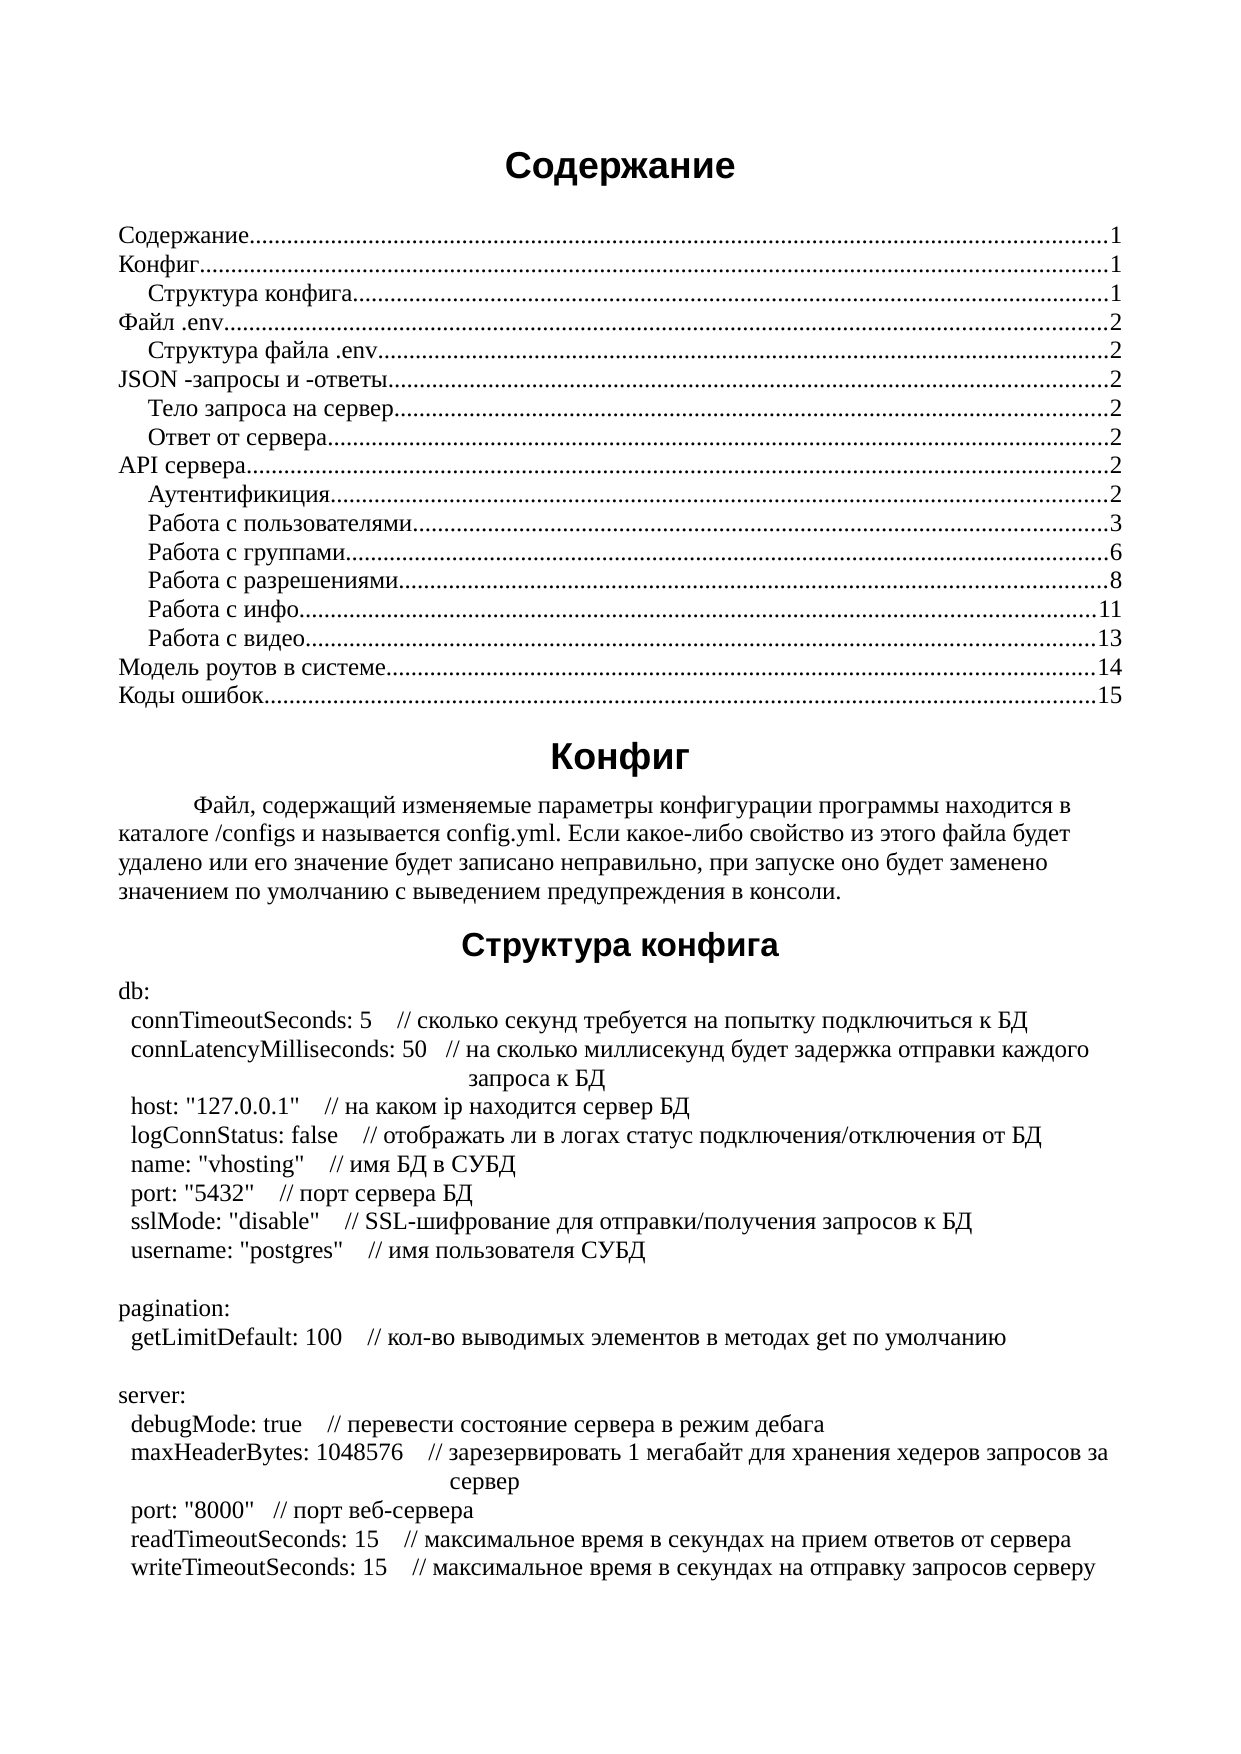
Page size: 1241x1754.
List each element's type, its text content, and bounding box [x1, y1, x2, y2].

text sslMode: "disable" // SSL-шифрование для отправки/получения запросов к БД [118, 1206, 1122, 1235]
text maxHeaderBytes: 1048576 // зарезервировать 1 мегабайт для хранения хедеров запросов за сервер [118, 1437, 1122, 1495]
text username: "postgres" // имя пользователя СУБД [118, 1235, 1122, 1264]
text port: "5432" // порт сервера БД [118, 1178, 1122, 1206]
text db: [118, 976, 1122, 1005]
text port: "8000" // порт веб-сервера [118, 1495, 1122, 1524]
text pagination: [118, 1293, 1122, 1321]
text getLimitDefault: 100 // кол-во выводимых элементов в методах get по умолчанию [118, 1321, 1122, 1351]
text name: "vhosting" // имя БД в СУБД [118, 1149, 1122, 1178]
subtitle Содержание [118, 143, 1122, 186]
subtitle Конфиг [118, 734, 1122, 777]
text server: [118, 1380, 1122, 1409]
text writeTimeoutSeconds: 15 // максимальное время в секундах на отправку запросов серверу [118, 1552, 1122, 1581]
subtitle Структура конфига [118, 926, 1122, 964]
text connTimeoutSeconds: 5 // сколько секунд требуется на попытку подключиться к БД [118, 1005, 1122, 1034]
text logConnStatus: false // отображать ли в логах статус подключения/отключения от БД [118, 1120, 1122, 1149]
text Файл, содержащий изменяемые параметры конфигурации программы находится в каталоге /configs и называется config.yml. Если какое-либо свойство из этого файла будет удалено или его значение будет записано неправильно, при запуске оно будет заменено значением по умолчанию с выведением предупреждения в консоли. [118, 790, 1122, 905]
text host: "127.0.0.1" // на каком ip находится сервер БД [118, 1091, 1122, 1120]
text debugMode: true // перевести состояние сервера в режим дебага [118, 1409, 1122, 1437]
text readTimeoutSeconds: 15 // максимальное время в секундах на прием ответов от сервера [118, 1524, 1122, 1552]
text connLatencyMilliseconds: 50 // на сколько миллисекунд будет задержка отправки каждого запроса к БД [118, 1034, 1122, 1091]
